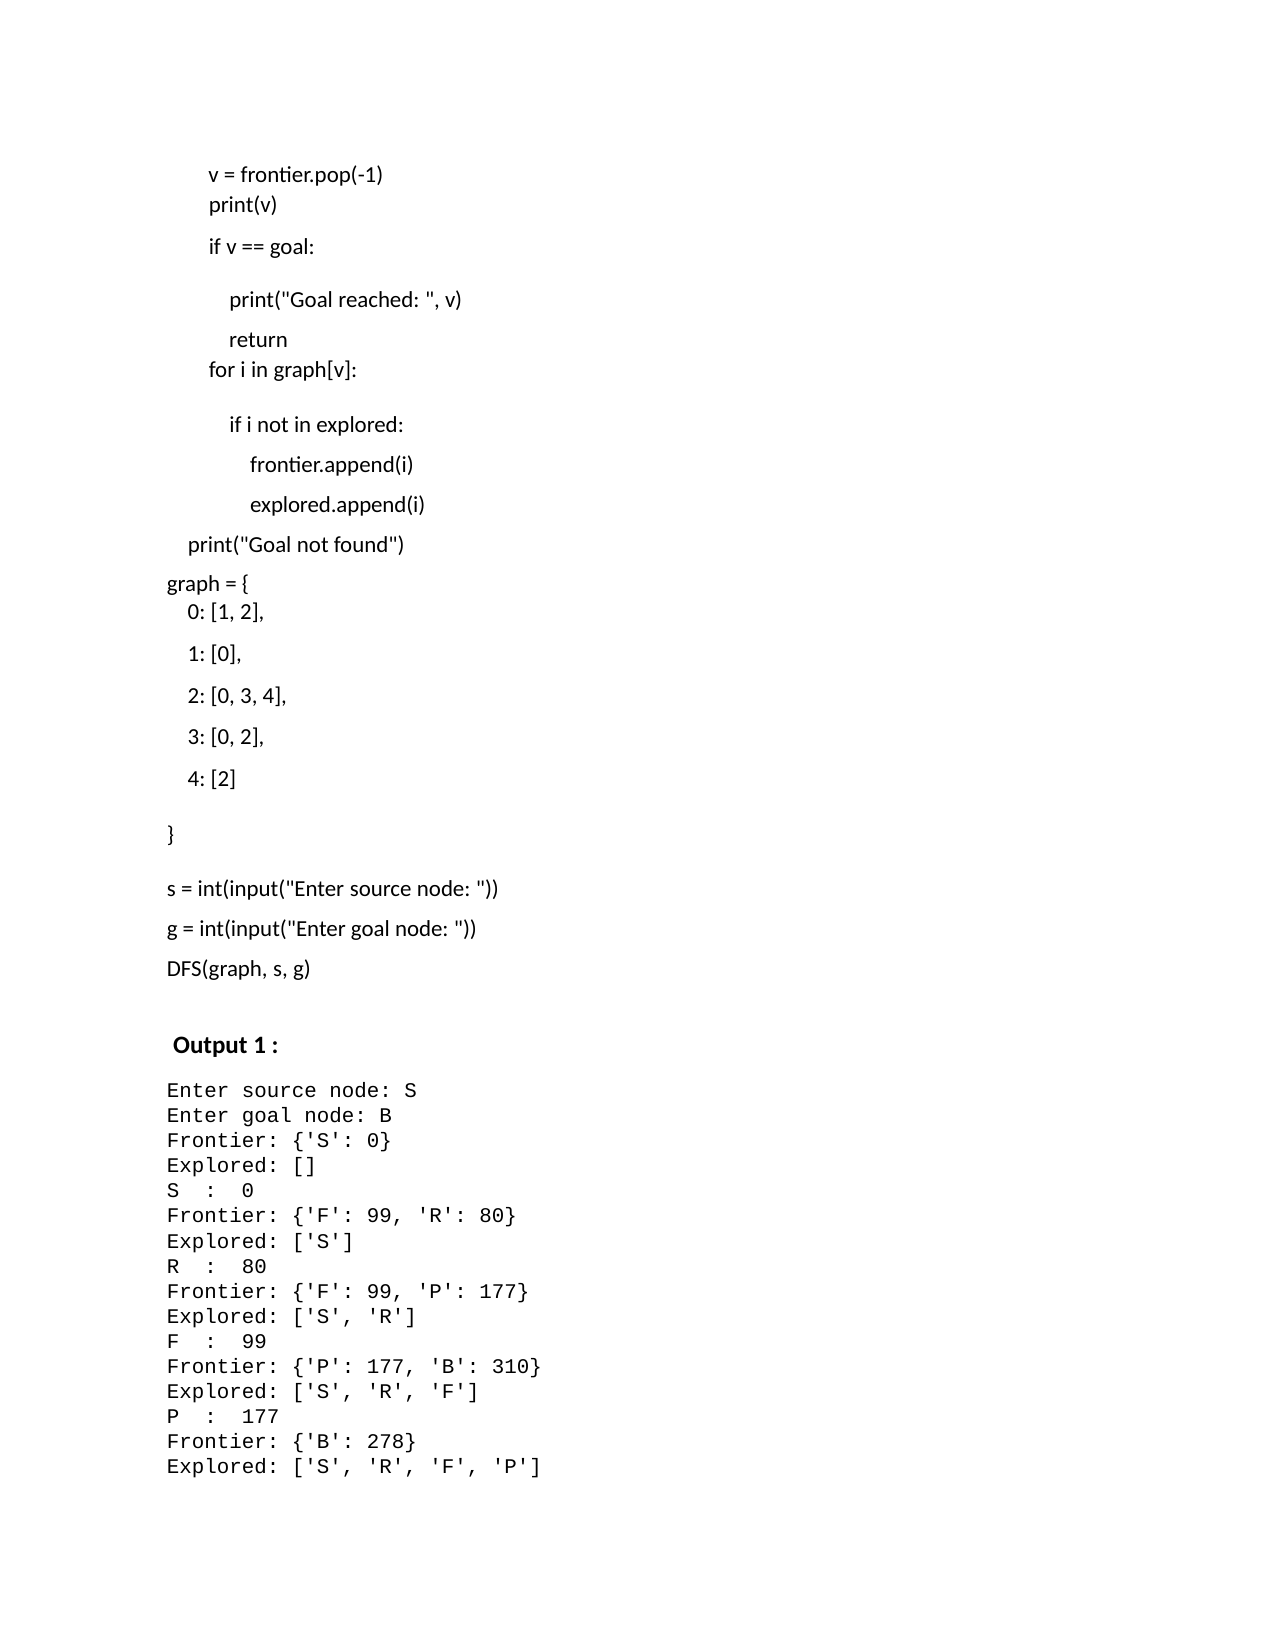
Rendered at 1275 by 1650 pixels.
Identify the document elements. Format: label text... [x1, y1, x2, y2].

text if i not in explored: frontier.append(i) explored.append(i) [229, 400, 435, 520]
text 1: [0], [187, 641, 1125, 666]
text Frontier: {'B': 278} [167, 1428, 1125, 1453]
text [208, 150, 495, 190]
text Frontier: {'P': 177, 'B': 310} [167, 1353, 1125, 1378]
text Frontier: {'F': 99, 'R': 80} [167, 1203, 1125, 1228]
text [167, 1453, 551, 1478]
text S : 0 [167, 1178, 1125, 1203]
text Explored: ['S'] R : 80 [167, 1228, 364, 1278]
text 3: [0, 2], [187, 725, 1125, 750]
text print("Goal reached: ", v) return [229, 276, 490, 356]
text s = int(input("Enter source node: ")) g = int(input("Enter goal node: ")) DFS(graph, s, g) [167, 864, 507, 984]
text print(v) [208, 190, 1125, 217]
text for i in graph[v]: [208, 356, 1125, 383]
text 0: [1, 2], [187, 600, 1125, 625]
text Enter source node: S Enter goal node: B Frontier: {'S': 0} Explored: [] [167, 1078, 426, 1178]
text print("Goal not found") graph = { [167, 520, 426, 600]
text } [167, 823, 1125, 848]
text Explored: ['S', 'R', 'F'] P : 177 [167, 1378, 489, 1428]
text Output 1 : [173, 1034, 1125, 1059]
text Explored: ['S', 'R'] F : 99 [167, 1303, 426, 1353]
text 2: [0, 3, 4], [187, 683, 1125, 708]
text if v == goal: [208, 234, 1125, 259]
text 4: [2] [187, 766, 1125, 791]
text Frontier: {'F': 99, 'P': 177} [167, 1278, 1125, 1303]
